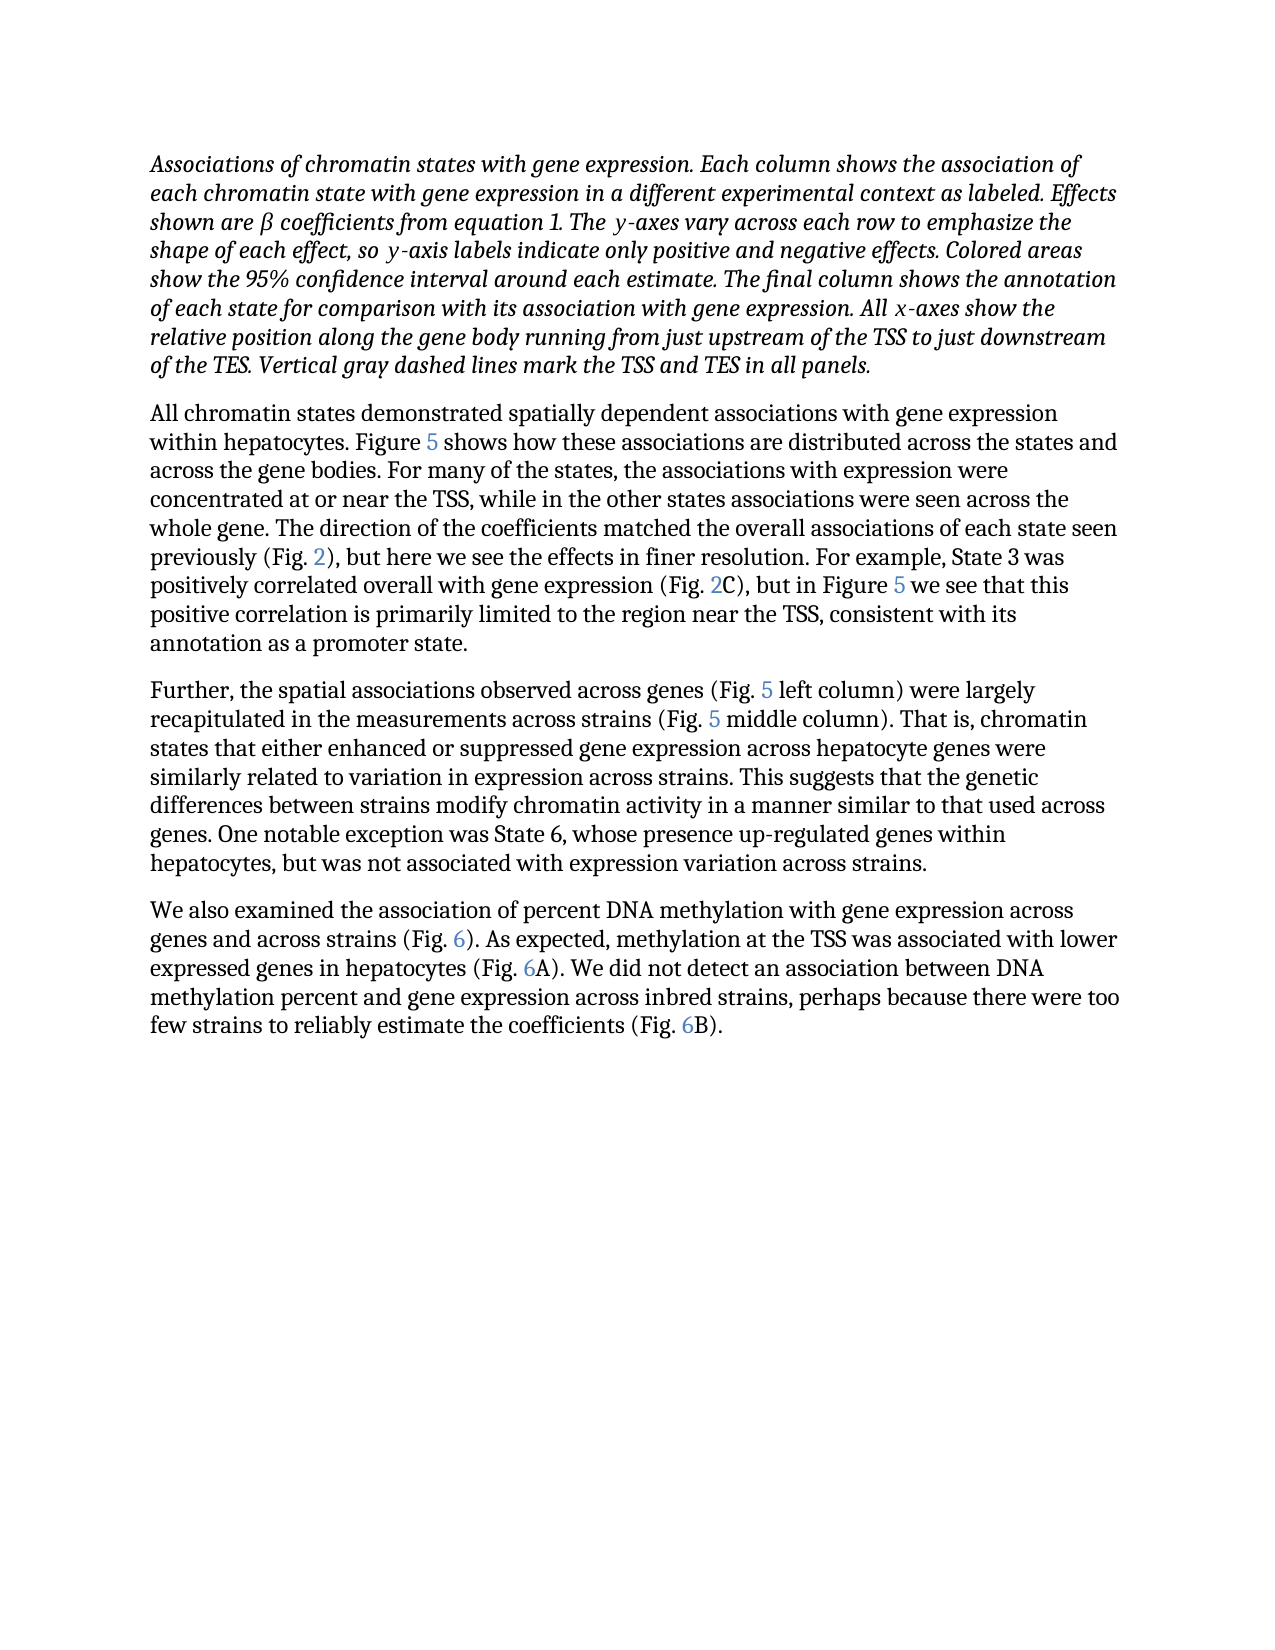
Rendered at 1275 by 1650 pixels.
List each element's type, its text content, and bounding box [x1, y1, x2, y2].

text Further, the spatial associations observed across genes (Fig. 5 left column) were largely recapitulated in the measurements across strains (Fig. 5 middle column). That is, chromatin states that either enhanced or suppressed gene expression across hepatocyte genes were similarly related to variation in expression across strains. This suggests that the genetic differences between strains modify chromatin activity in a manner similar to that used across genes. One notable exception was State 6, whose presence up-regulated genes within hepatocytes, but was not associated with expression variation across strains. [150, 676, 1125, 877]
text All chromatin states demonstrated spatially dependent associations with gene expression within hepatocytes. Figure 5 shows how these associations are distributed across the states and across the gene bodies. For many of the states, the associations with expression were concentrated at or near the TSS, while in the other states associations were seen across the whole gene. The direction of the coefficients matched the overall associations of each state seen previously (Fig. 2), but here we see the effects in finer resolution. For example, State 3 was positively correlated overall with gene expression (Fig. 2C), but in Figure 5 we see that this positive correlation is primarily limited to the region near the TSS, consistent with its annotation as a promoter state. [150, 399, 1125, 657]
text We also examined the association of percent DNA methylation with gene expression across genes and across strains (Fig. 6). As expected, methylation at the TSS was associated with lower expressed genes in hepatocytes (Fig. 6A). We did not detect an association between DNA methylation percent and gene expression across inbred strains, perhaps because there were too few strains to reliably estimate the coefficients (Fig. 6B). [150, 896, 1125, 1040]
text Associations of chromatin states with gene expression. Each column shows the association of each chromatin state with gene expression in a different experimental context as labeled. Effects shown are coefficients from equation 1. The -axes vary across each row to emphasize the shape of each effect, so -axis labels indicate only positive and negative effects. Colored areas show the 95% confidence interval around each estimate. The final column shows the annotation of each state for comparison with its association with gene expression. All -axes show the relative position along the gene body running from just upstream of the TSS to just downstream of the TES. Vertical gray dashed lines mark the TSS and TES in all panels. [150, 150, 1125, 380]
